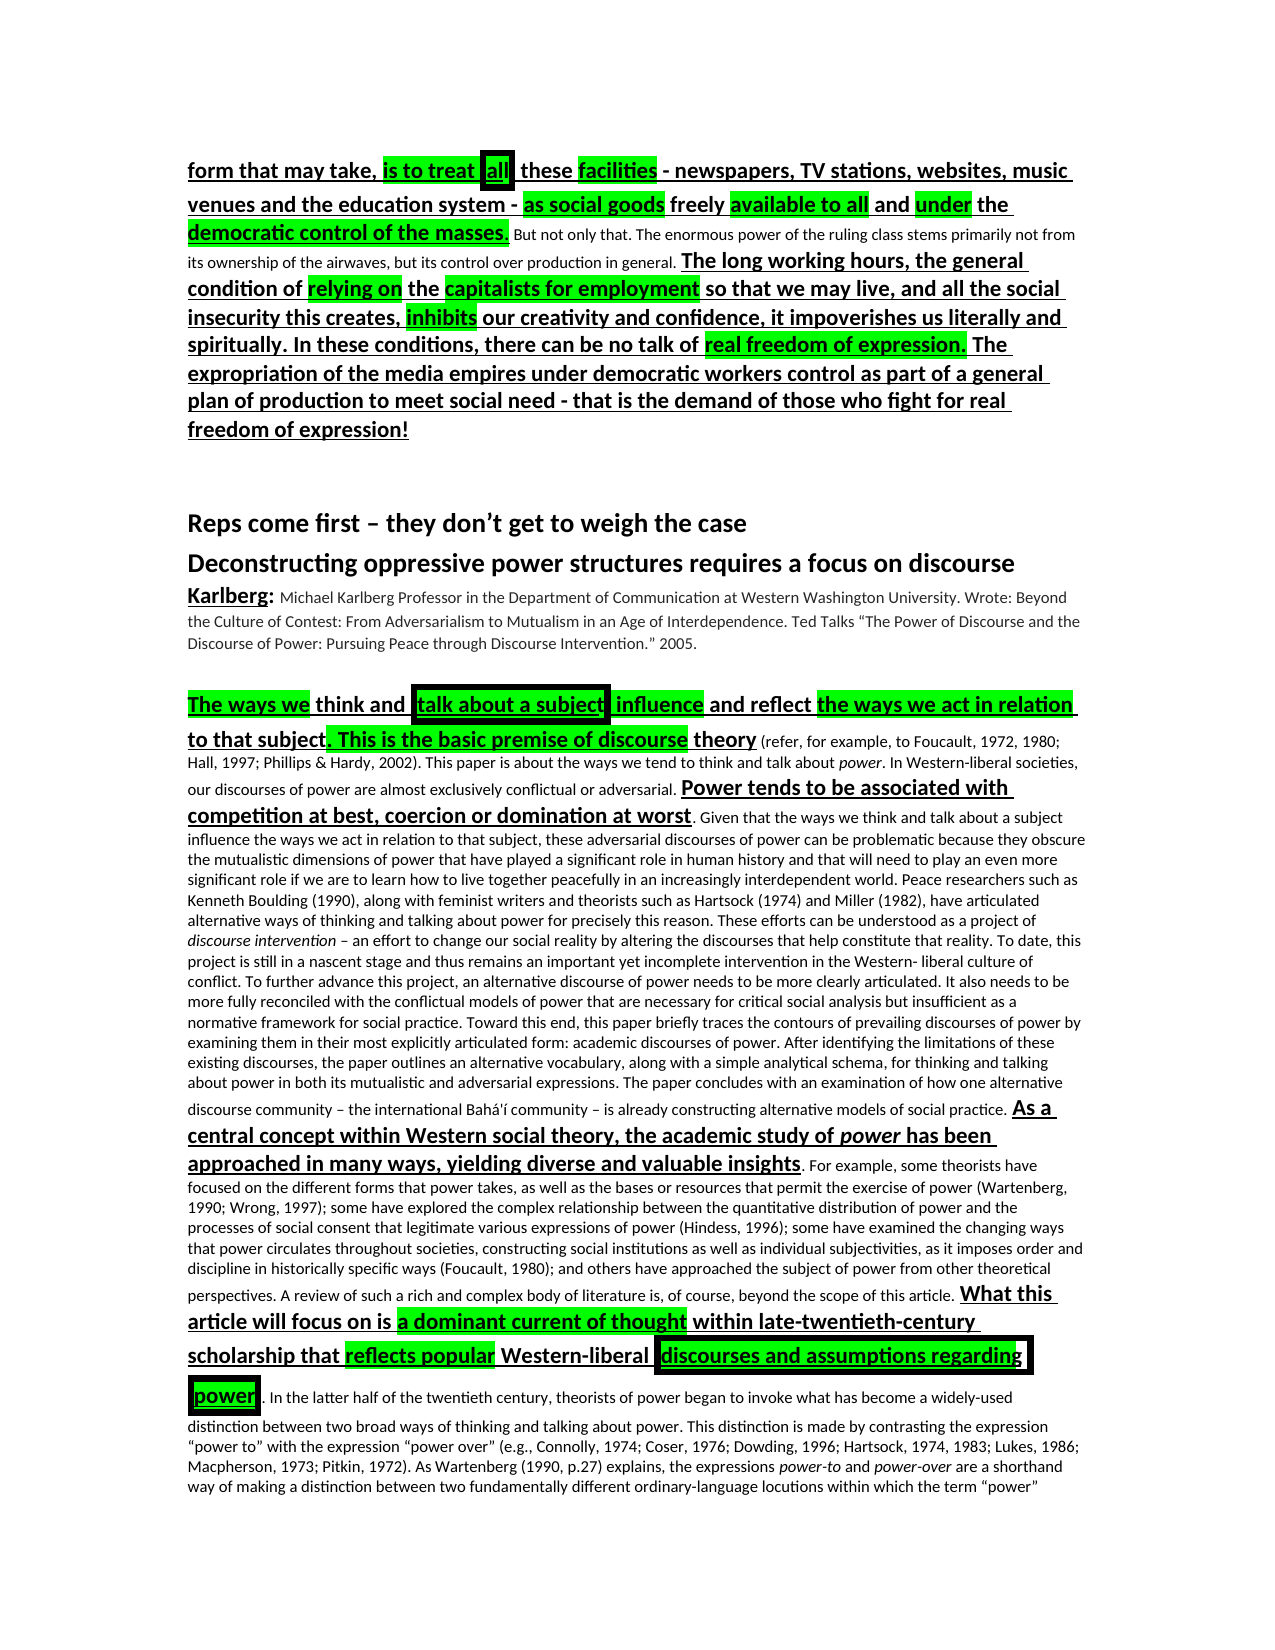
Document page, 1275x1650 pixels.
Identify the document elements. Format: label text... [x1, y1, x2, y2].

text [187, 684, 1087, 1497]
subtitle Deconstructing oppressive power structures requires a focus on discourse [187, 546, 1087, 579]
text Karlberg: Michael Karlberg Professor in the Department of Communication at Western Washington University. Wrote: Beyond the Culture of Contest: From Adversarialism to Mutualism in an Age of Interdependence. Ted Talks “The Power of Discourse and the Discourse of Power: Pursuing Peace through Discourse Intervention.” 2005. [187, 582, 1087, 653]
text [187, 150, 1087, 443]
subtitle Reps come first – they don’t get to weigh the case [187, 506, 1087, 539]
